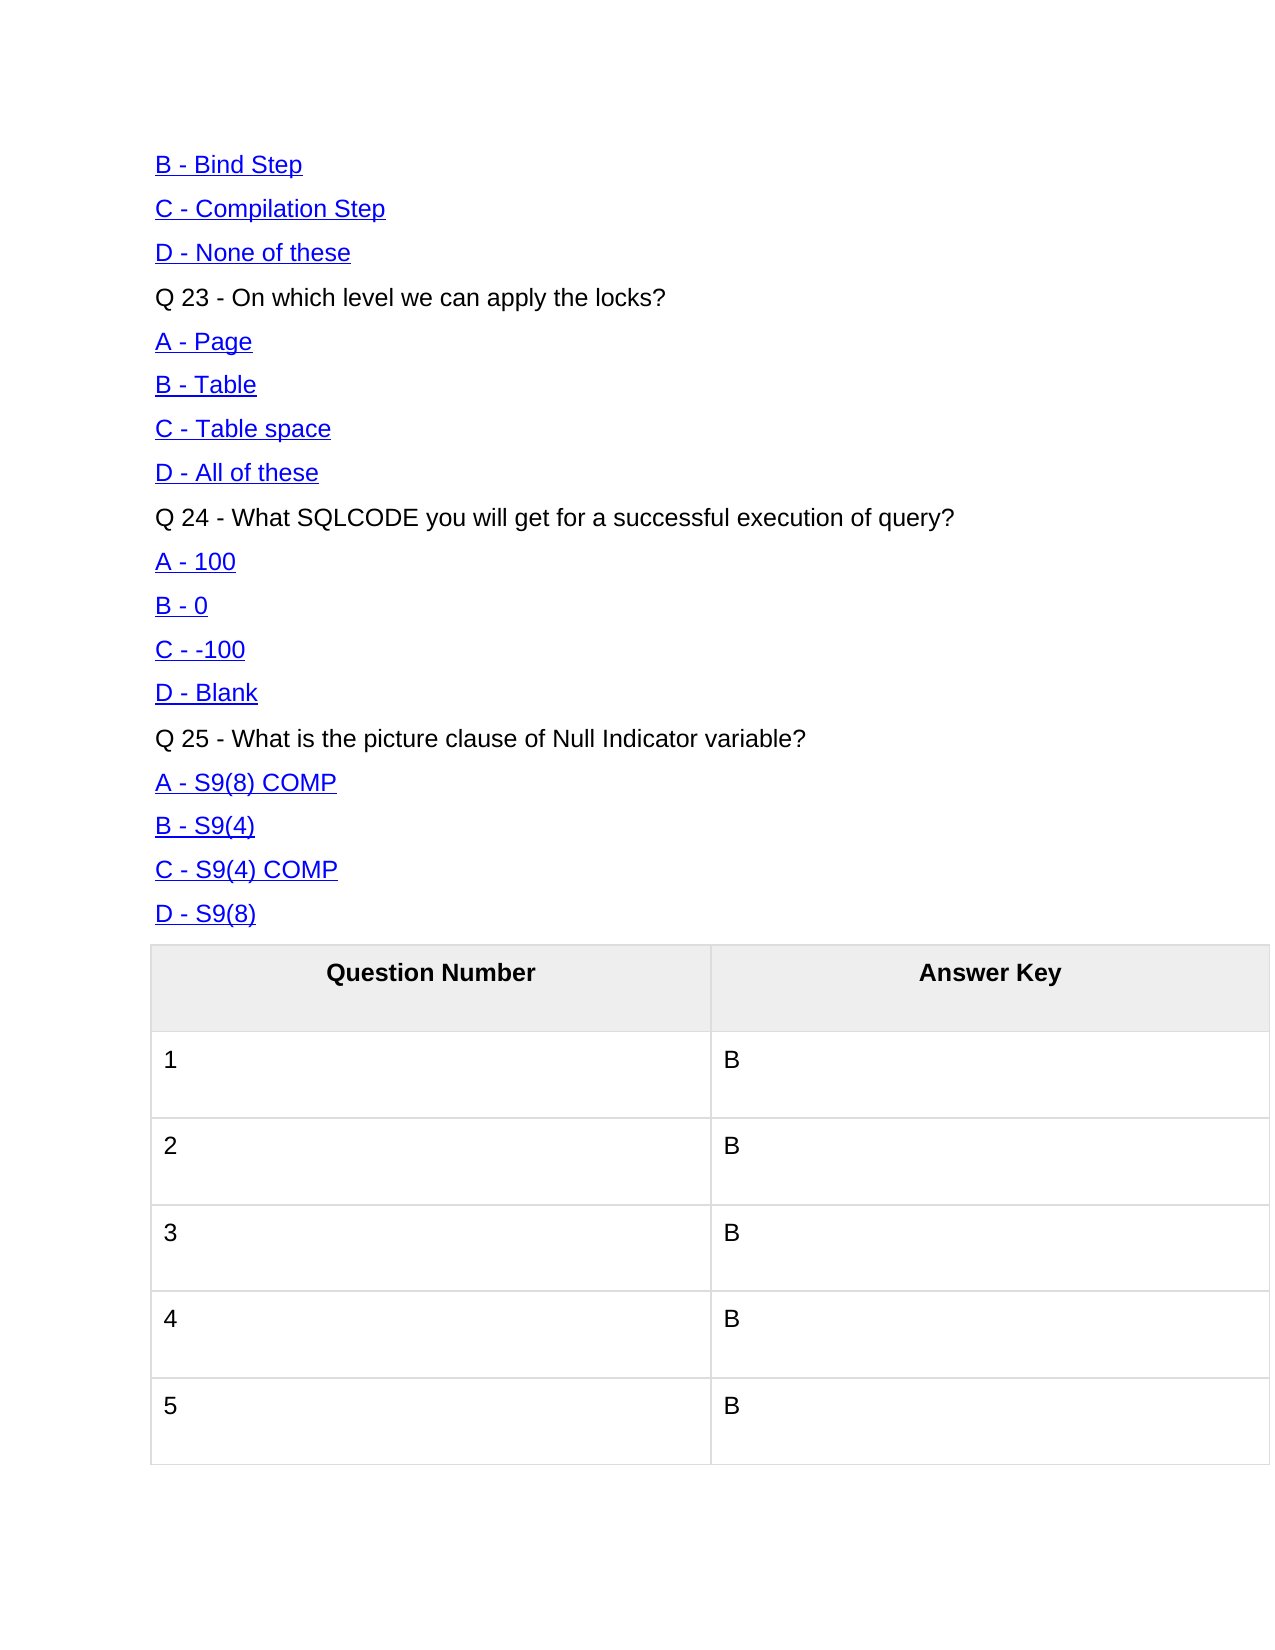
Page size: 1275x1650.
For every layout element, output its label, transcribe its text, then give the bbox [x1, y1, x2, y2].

table_cell 5 [152, 1379, 710, 1463]
text Q 23 - On which level we can apply the locks? [155, 283, 1120, 312]
text C - Compilation Step [155, 194, 1120, 222]
table_cell 1 [152, 1032, 710, 1117]
text A - S9(8) COMP [155, 767, 1120, 796]
table_cell 3 [152, 1206, 710, 1290]
text D - All of these [155, 458, 1120, 487]
text D - S9(8) [155, 899, 1120, 927]
text Q 25 - What is the picture clause of Null Indicator variable? [155, 724, 1120, 752]
text A - Page [155, 327, 1120, 355]
text D - Blank [155, 678, 1120, 707]
text C - S9(4) COMP [155, 855, 1120, 884]
text B - Bind Step [155, 150, 1120, 179]
table_cell B [712, 1206, 1269, 1290]
table_cell B [712, 1032, 1269, 1117]
table_header Answer Key [712, 946, 1269, 1031]
text C - -100 [155, 634, 1120, 663]
table_cell B [712, 1119, 1269, 1204]
table_cell 4 [152, 1292, 710, 1377]
text C - Table space [155, 414, 1120, 443]
text B - Table [155, 370, 1120, 399]
table_cell B [712, 1292, 1269, 1377]
text B - S9(4) [155, 811, 1120, 840]
table_cell B [712, 1379, 1269, 1463]
table_cell 2 [152, 1119, 710, 1204]
text Q 24 - What SQLCODE you will get for a successful execution of query? [155, 503, 1120, 532]
text A - 100 [155, 547, 1120, 576]
table_header Question Number [152, 946, 710, 1031]
text D - None of these [155, 237, 1120, 266]
text B - 0 [155, 591, 1120, 619]
